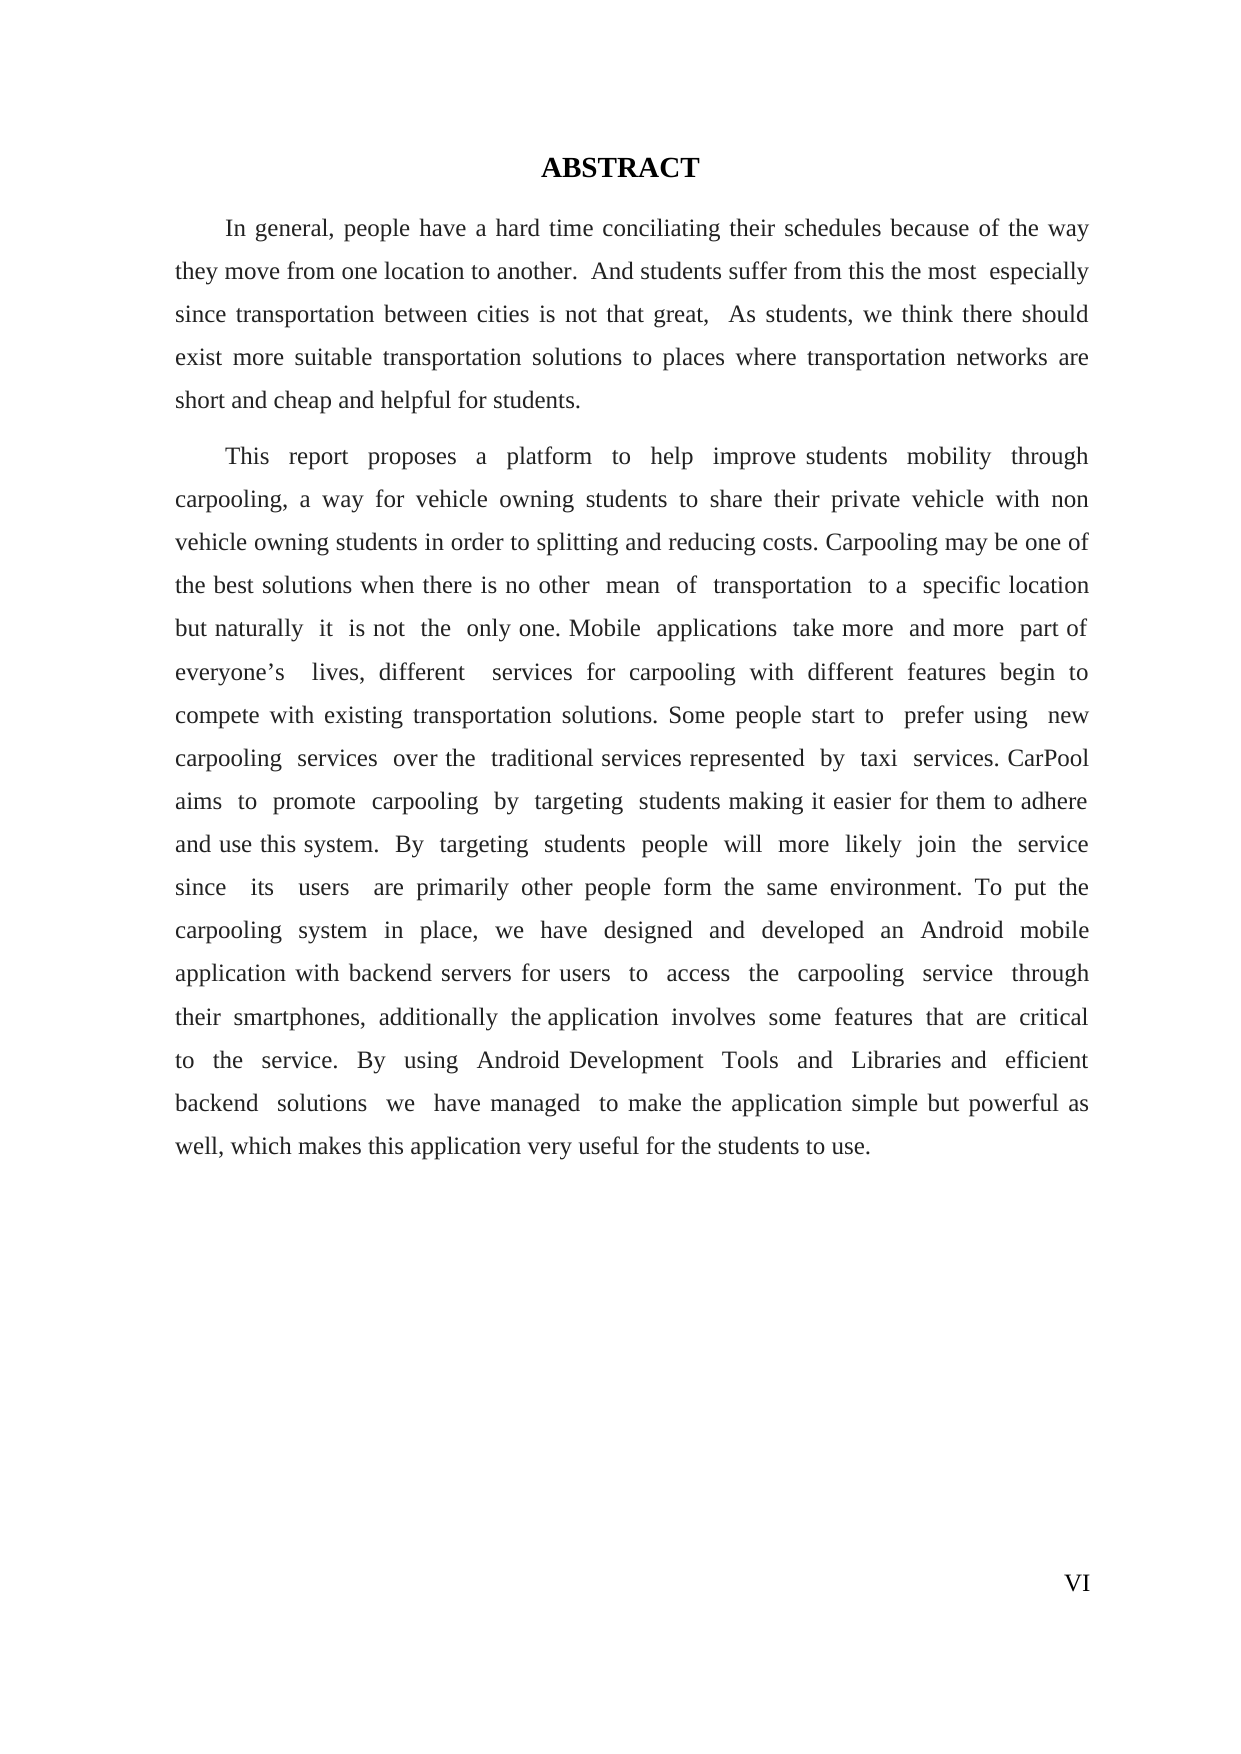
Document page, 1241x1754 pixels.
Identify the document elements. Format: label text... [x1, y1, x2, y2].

text In general, people have a hard time conciliating their schedules because of the way they move from one location to another. And students suffer from this the most especially since transportation between cities is not that great, As students, we think there should exist more suitable transportation solutions to places where transportation networks are short and cheap and helpful for students. [175, 213, 1090, 414]
text This report proposes a platform to help improve students mobility through carpooling, a way for vehicle owning students to share their private vehicle with non vehicle owning students in order to splitting and reducing costs. Carpooling may be one of the best solutions when there is no other mean of transportation to a specific location but naturally it is not the only one. Mobile applications take more and more part of everyone’s lives, different services for carpooling with different features begin to compete with existing transportation solutions. Some people start to prefer using new carpooling services over the traditional services represented by taxi services. CarPool aims to promote carpooling by targeting students making it easier for them to adhere and use this system. By targeting students people will more likely join the service since its users are primarily other people form the same environment. To put the carpooling system in place, we have designed and developed an Android mobile application with backend servers for users to access the carpooling service through their smartphones, additionally the application involves some features that are critical to the service. By using Android Development Tools and Libraries and efficient backend solutions we have managed to make the application simple but powerful as well, which makes this application very useful for the students to use. [175, 441, 1090, 1160]
text ABSTRACT [150, 150, 1090, 183]
